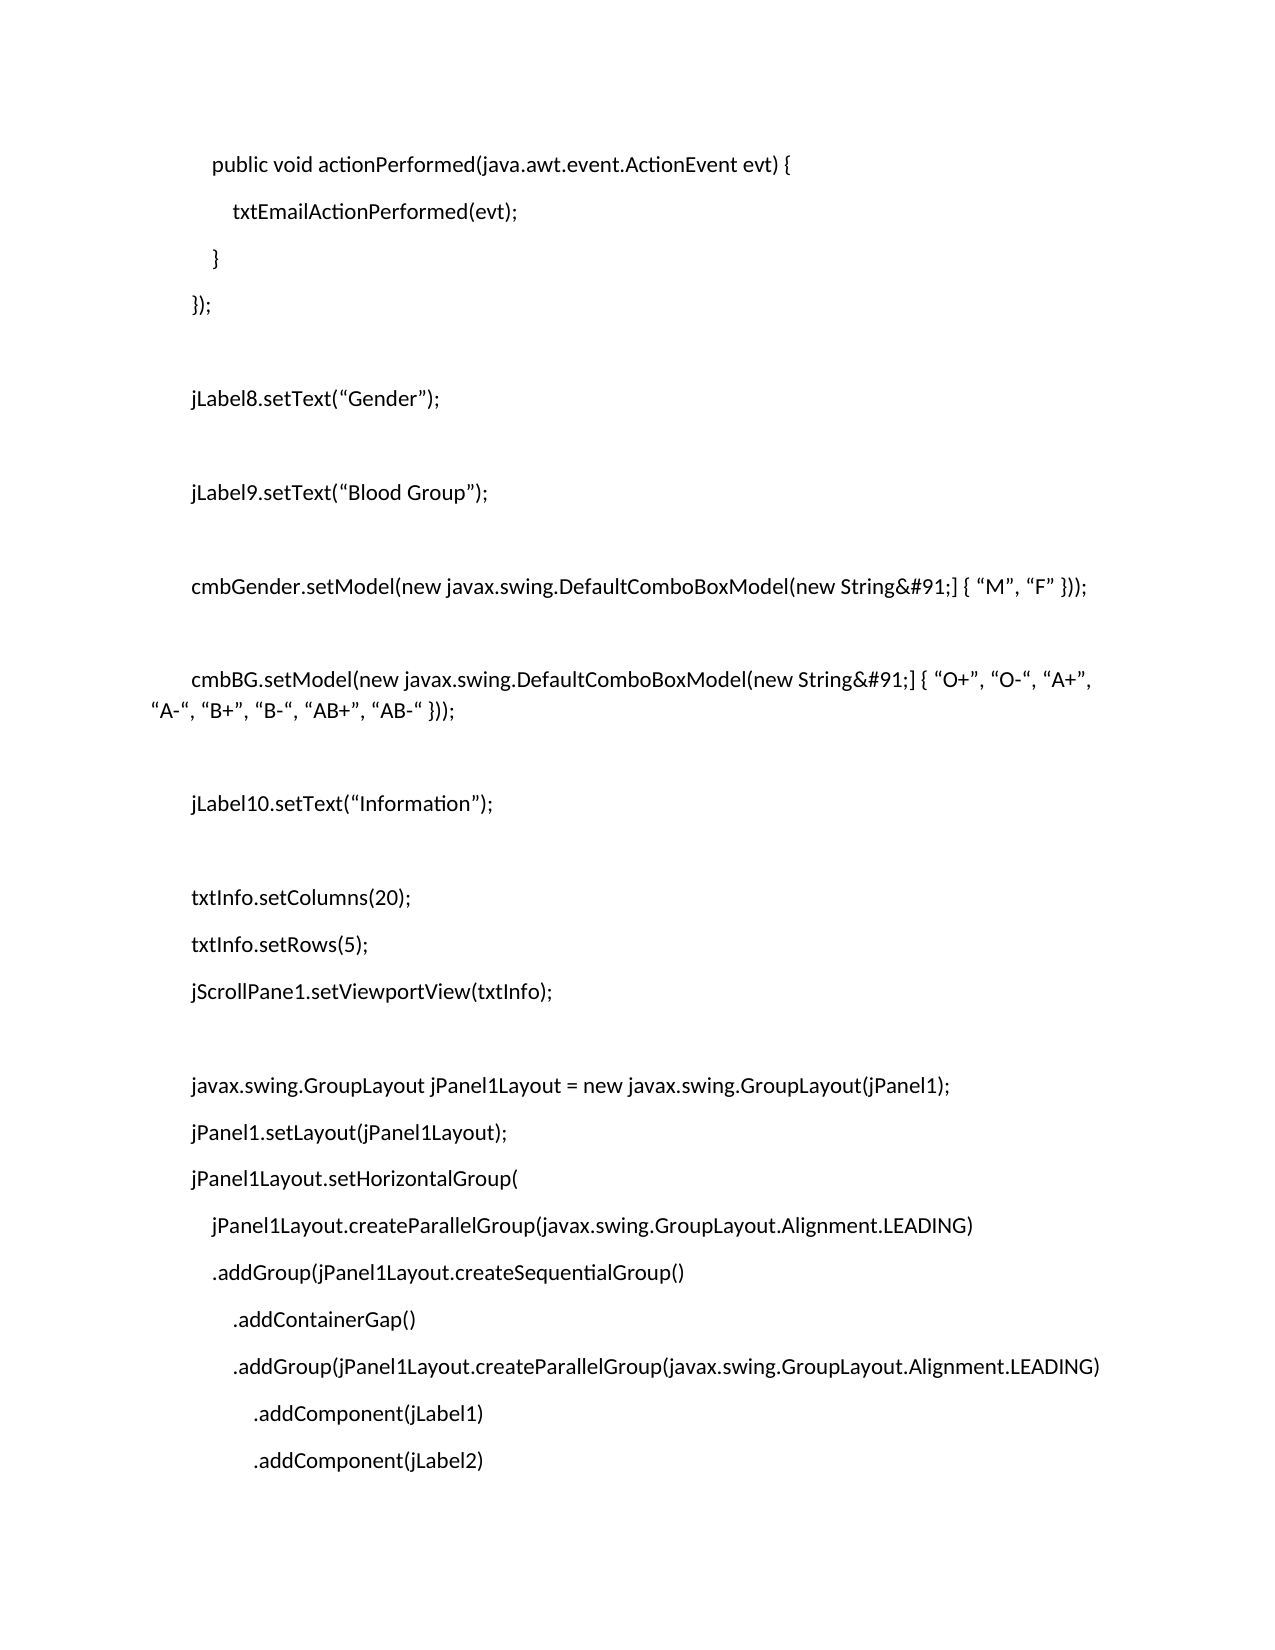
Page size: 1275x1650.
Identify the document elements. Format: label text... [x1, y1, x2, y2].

text javax.swing.GroupLayout jPanel1Layout = new javax.swing.GroupLayout(jPanel1); [150, 1071, 1125, 1099]
text jLabel8.setText(“Gender”); [150, 384, 1125, 412]
text jPanel1Layout.setHorizontalGroup( [150, 1164, 1125, 1193]
text } [150, 244, 1125, 272]
text jScrollPane1.setViewportView(txtInfo); [150, 977, 1125, 1005]
text .addComponent(jLabel1) [150, 1399, 1125, 1427]
text .addGroup(jPanel1Layout.createSequentialGroup() [150, 1258, 1125, 1286]
text cmbBG.setModel(new javax.swing.DefaultComboBoxModel(new String&#91;] { “O+”, “O-“, “A+”, “A-“, “B+”, “B-“, “AB+”, “AB-“ })); [150, 666, 1125, 724]
text txtEmailActionPerformed(evt); [150, 197, 1125, 225]
text .addComponent(jLabel2) [150, 1446, 1125, 1474]
text cmbGender.setModel(new javax.swing.DefaultComboBoxModel(new String&#91;] { “M”, “F” })); [150, 572, 1125, 600]
text txtInfo.setRows(5); [150, 930, 1125, 958]
text .addContainerGap() [150, 1305, 1125, 1333]
text .addGroup(jPanel1Layout.createParallelGroup(javax.swing.GroupLayout.Alignment.LEADING) [150, 1352, 1125, 1380]
text }); [150, 291, 1125, 319]
text jPanel1.setLayout(jPanel1Layout); [150, 1118, 1125, 1146]
text jPanel1Layout.createParallelGroup(javax.swing.GroupLayout.Alignment.LEADING) [150, 1211, 1125, 1239]
text jLabel9.setText(“Blood Group”); [150, 478, 1125, 506]
text jLabel10.setText(“Information”); [150, 789, 1125, 818]
text txtInfo.setColumns(20); [150, 883, 1125, 911]
text public void actionPerformed(java.awt.event.ActionEvent evt) { [150, 150, 1125, 178]
